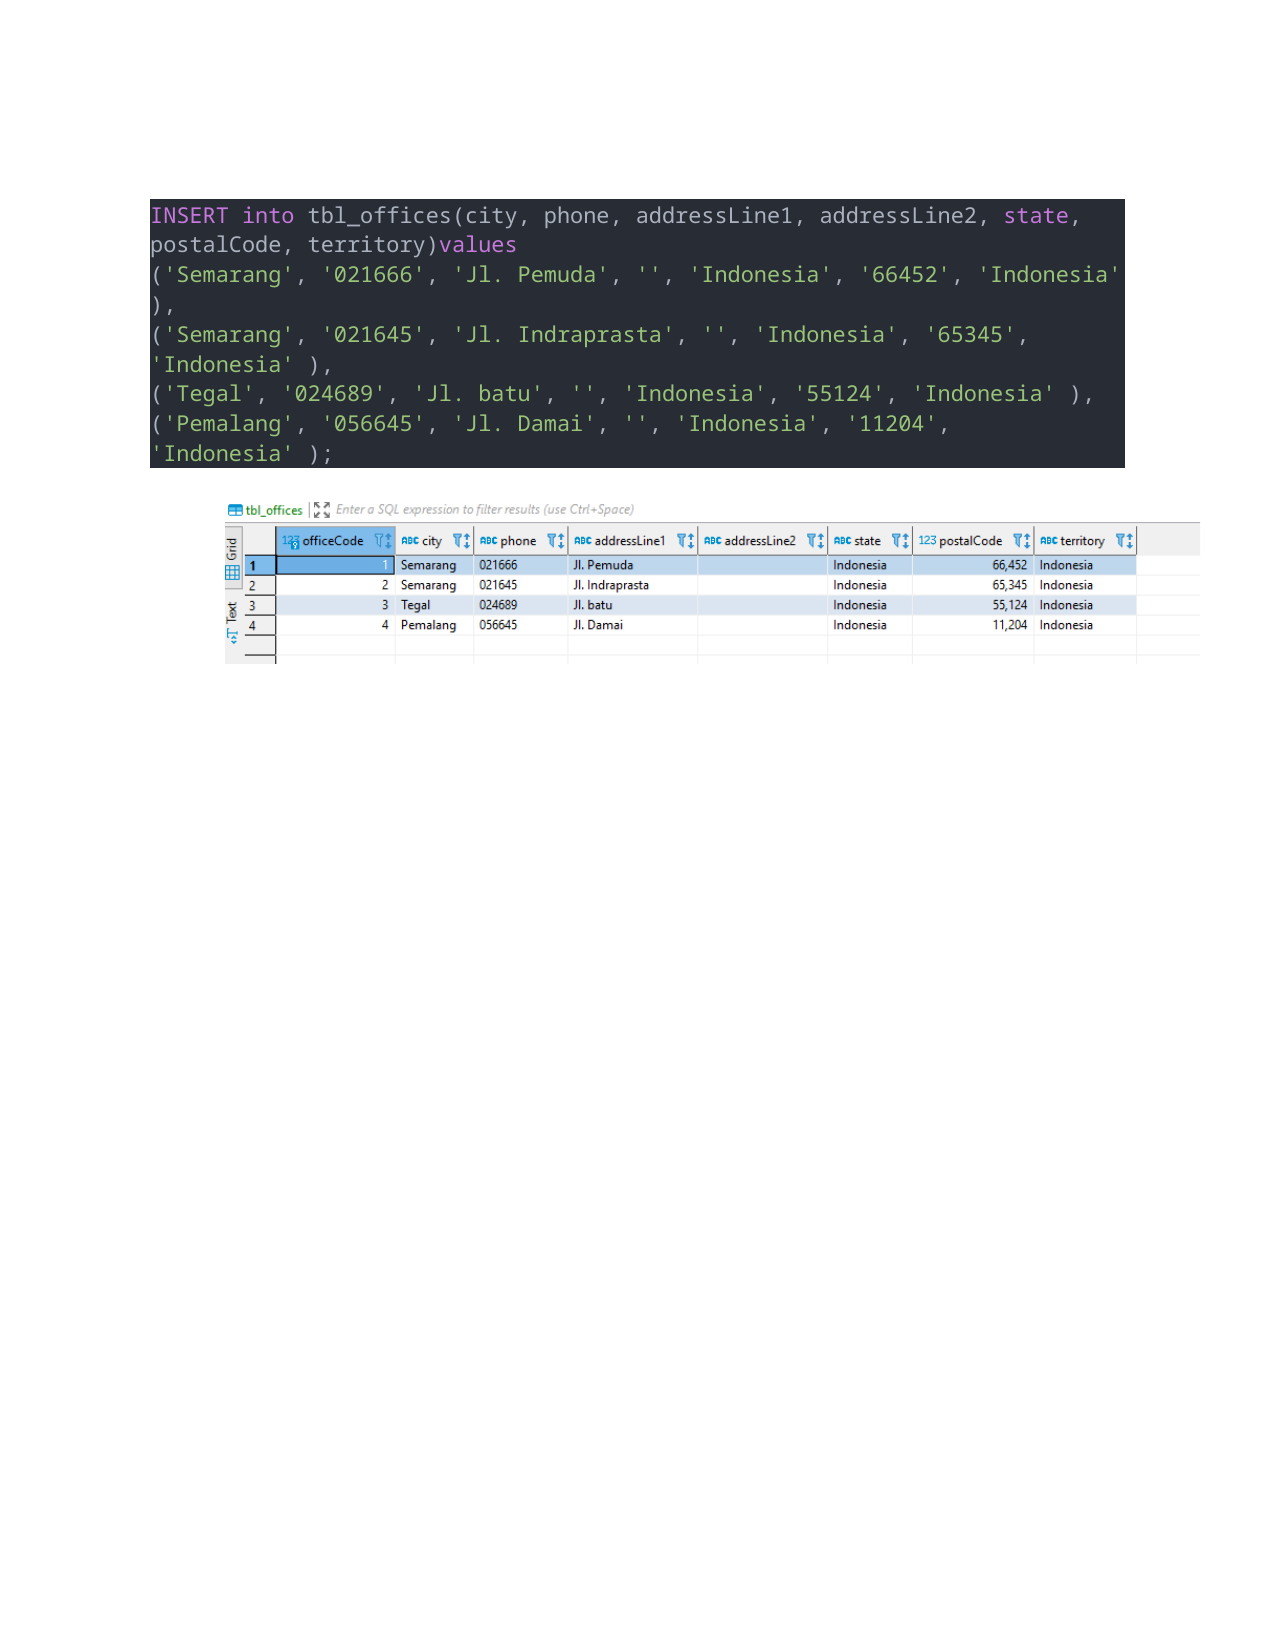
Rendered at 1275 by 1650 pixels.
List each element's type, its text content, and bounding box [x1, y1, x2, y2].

text INSERT into tbl_offices(city, phone, addressLine1, addressLine2, state, postalCode, territory)values [150, 199, 1125, 259]
text ('Semarang', '021666', 'Jl. Pemuda', '', 'Indonesia', '66452', 'Indonesia' ), [150, 259, 1125, 319]
picture [225, 500, 1200, 664]
text ('Semarang', '021645', 'Jl. Indraprasta', '', 'Indonesia', '65345', 'Indonesia' ), [150, 319, 1125, 378]
text ('Pemalang', '056645', 'Jl. Damai', '', 'Indonesia', '11204', 'Indonesia' ); [150, 408, 1125, 468]
text ('Tegal', '024689', 'Jl. batu', '', 'Indonesia', '55124', 'Indonesia' ), [150, 378, 1125, 408]
